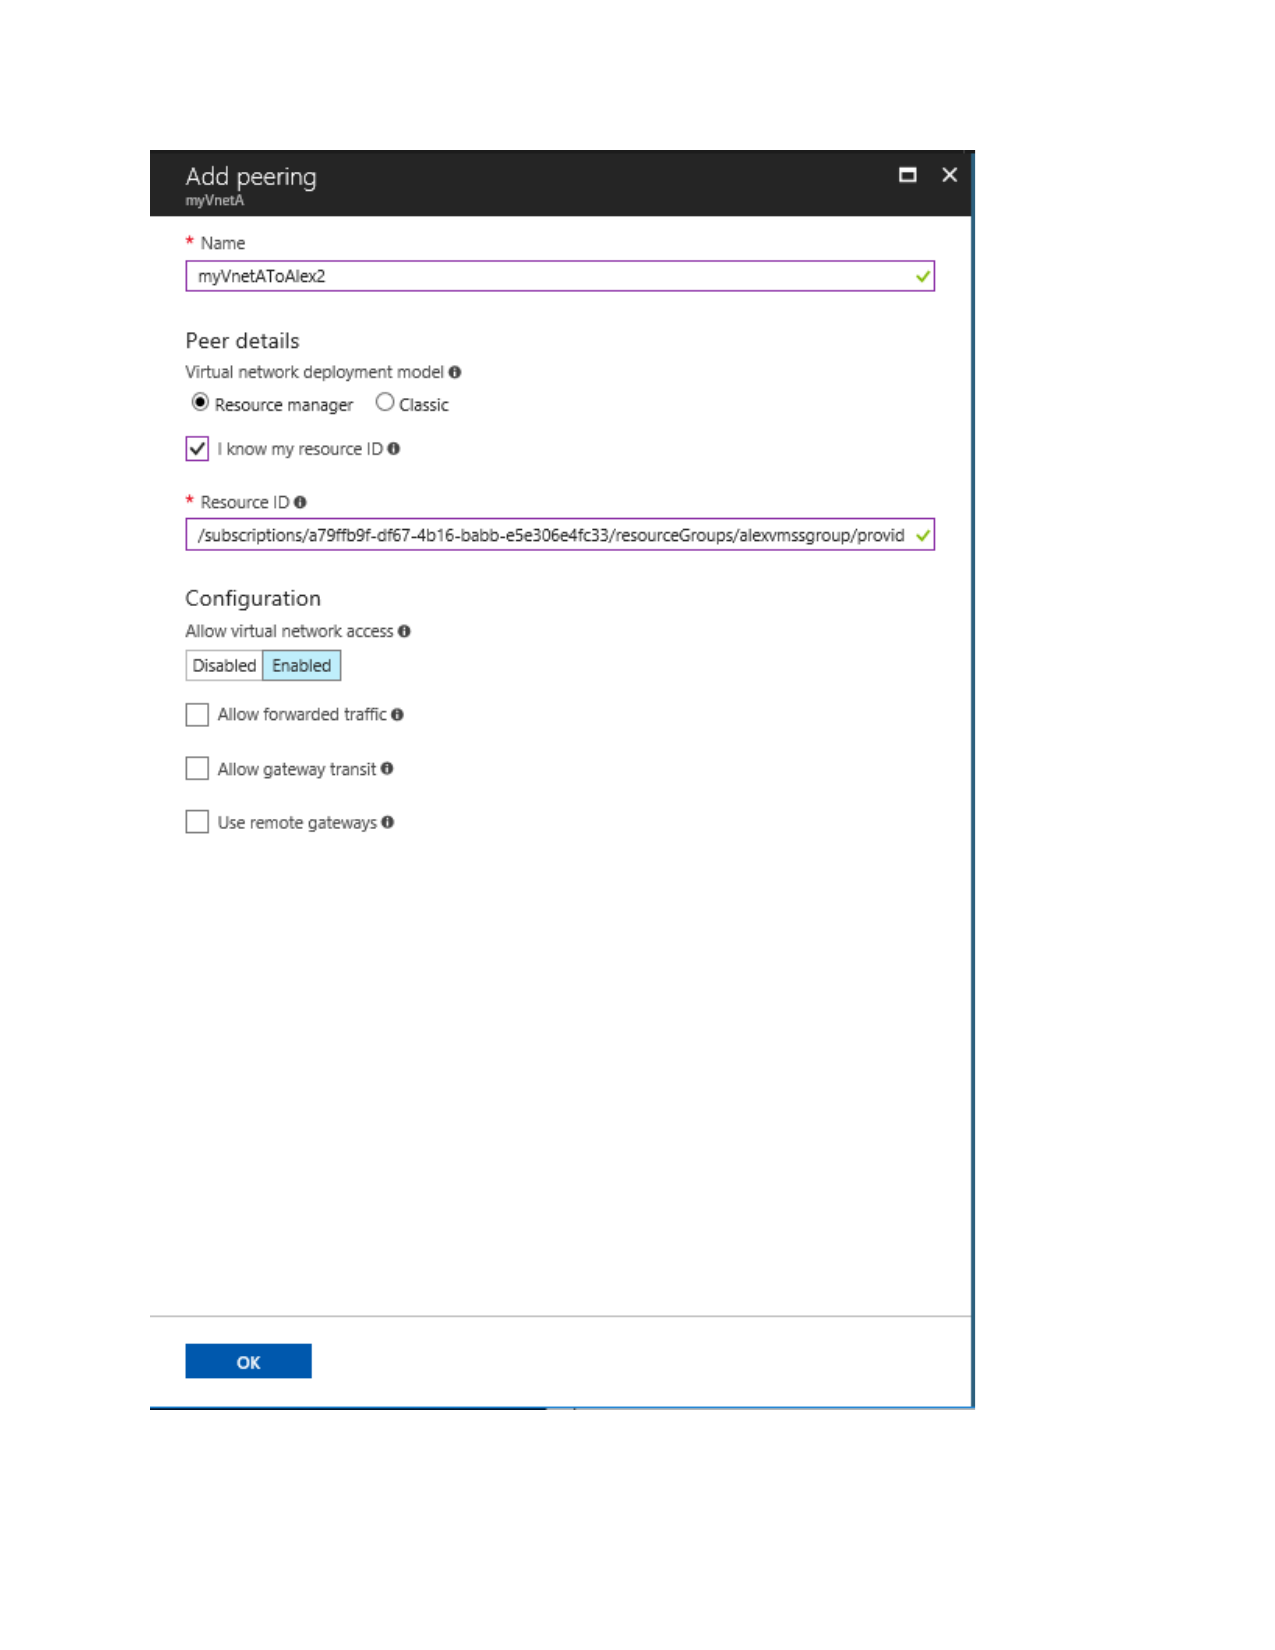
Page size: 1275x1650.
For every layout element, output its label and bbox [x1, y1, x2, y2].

picture [150, 150, 976, 1410]
